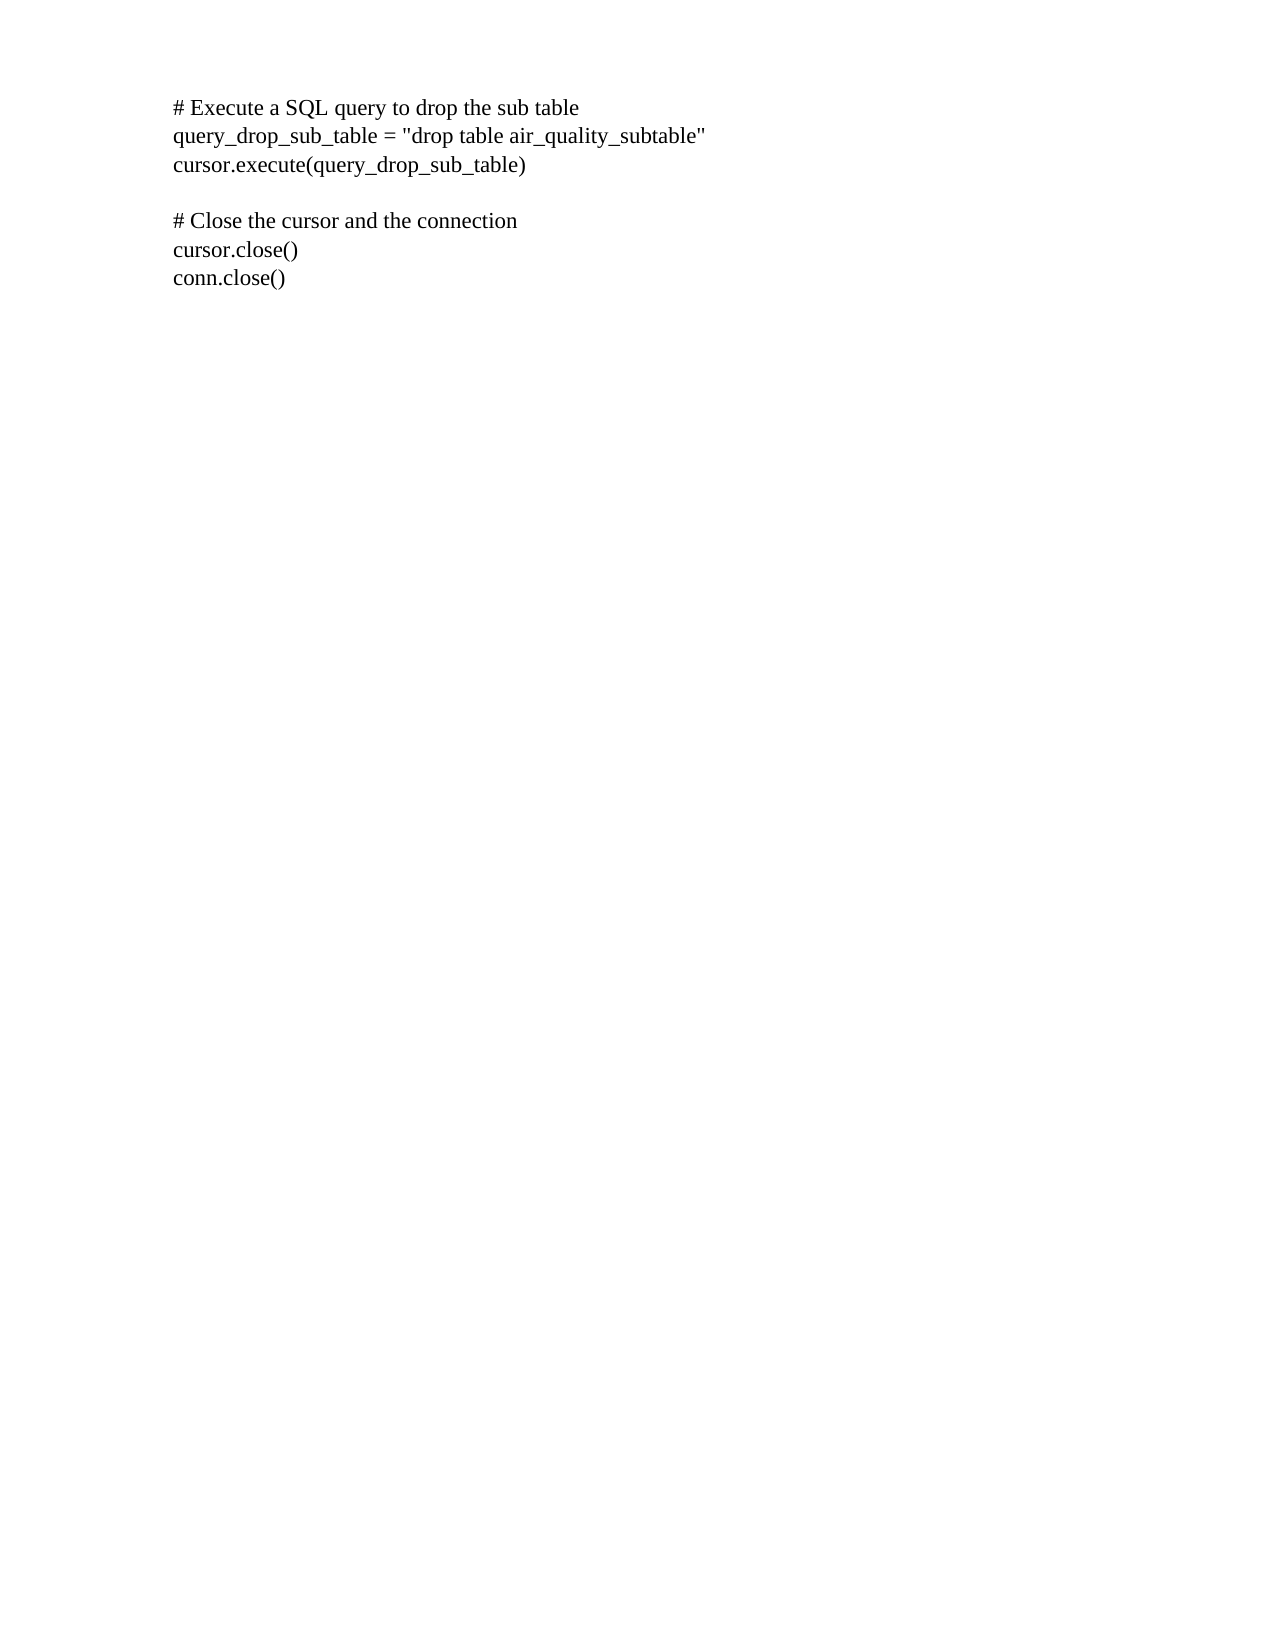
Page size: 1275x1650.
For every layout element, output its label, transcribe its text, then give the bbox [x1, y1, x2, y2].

text conn.close() [150, 264, 1125, 291]
text query_drop_sub_table = "drop table air_quality_subtable" [150, 122, 1125, 148]
text cursor.close() [150, 236, 1125, 262]
text cursor.execute(query_drop_sub_table) [150, 151, 1125, 177]
text # Close the cursor and the connection [150, 207, 1125, 234]
text # Execute a SQL query to drop the sub table [150, 94, 1125, 120]
